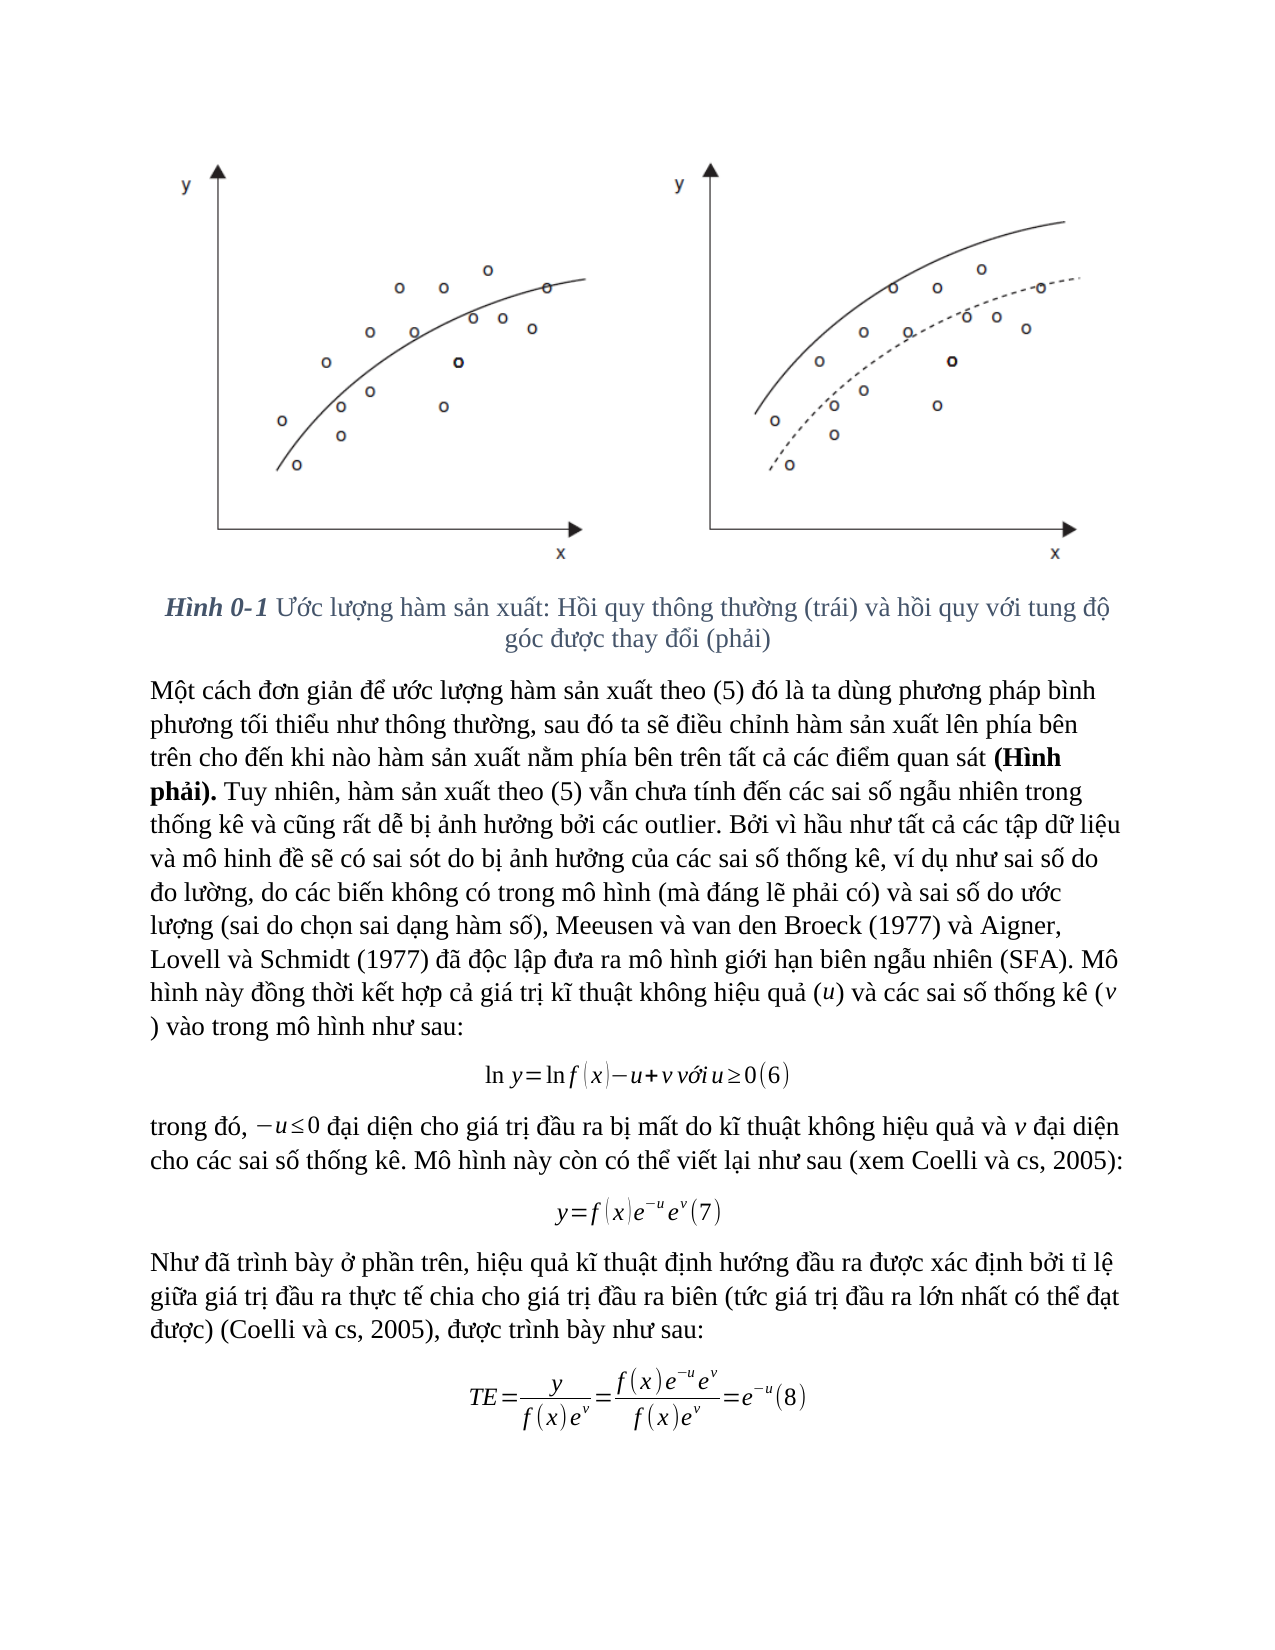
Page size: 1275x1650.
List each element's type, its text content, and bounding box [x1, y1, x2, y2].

text Một cách đơn giản để ước lượng hàm sản xuất theo (5) đó là ta dùng phương pháp bình phương tối thiểu như thông thường, sau đó ta sẽ điều chỉnh hàm sản xuất lên phía bên trên cho đến khi nào hàm sản xuất nằm phía bên trên tất cả các điểm quan sát (Hình phải). Tuy nhiên, hàm sản xuất theo (5) vẫn chưa tính đến các sai số ngẫu nhiên trong thống kê và cũng rất dễ bị ảnh hưởng bởi các outlier. Bởi vì hầu như tất cả các tập dữ liệu và mô hinh đề sẽ có sai sót do bị ảnh hưởng của các sai số thống kê, ví dụ như sai số do đo lường, do các biến không có trong mô hình (mà đáng lẽ phải có) và sai số do ước lượng (sai do chọn sai dạng hàm số), Meeusen và van den Broeck (1977) và Aigner, Lovell và Schmidt (1977) đã độc lập đưa ra mô hình giới hạn biên ngẫu nhiên (SFA). Mô hình này đồng thời kết hợp cả giá trị kĩ thuật không hiệu quả () và các sai số thống kê () vào trong mô hình như sau: [150, 674, 1125, 1041]
picture [150, 150, 1125, 573]
text Hình 0-1 Ước lượng hàm sản xuất: Hồi quy thông thường (trái) và hồi quy với tung độ góc được thay đổi (phải) [150, 591, 1125, 654]
